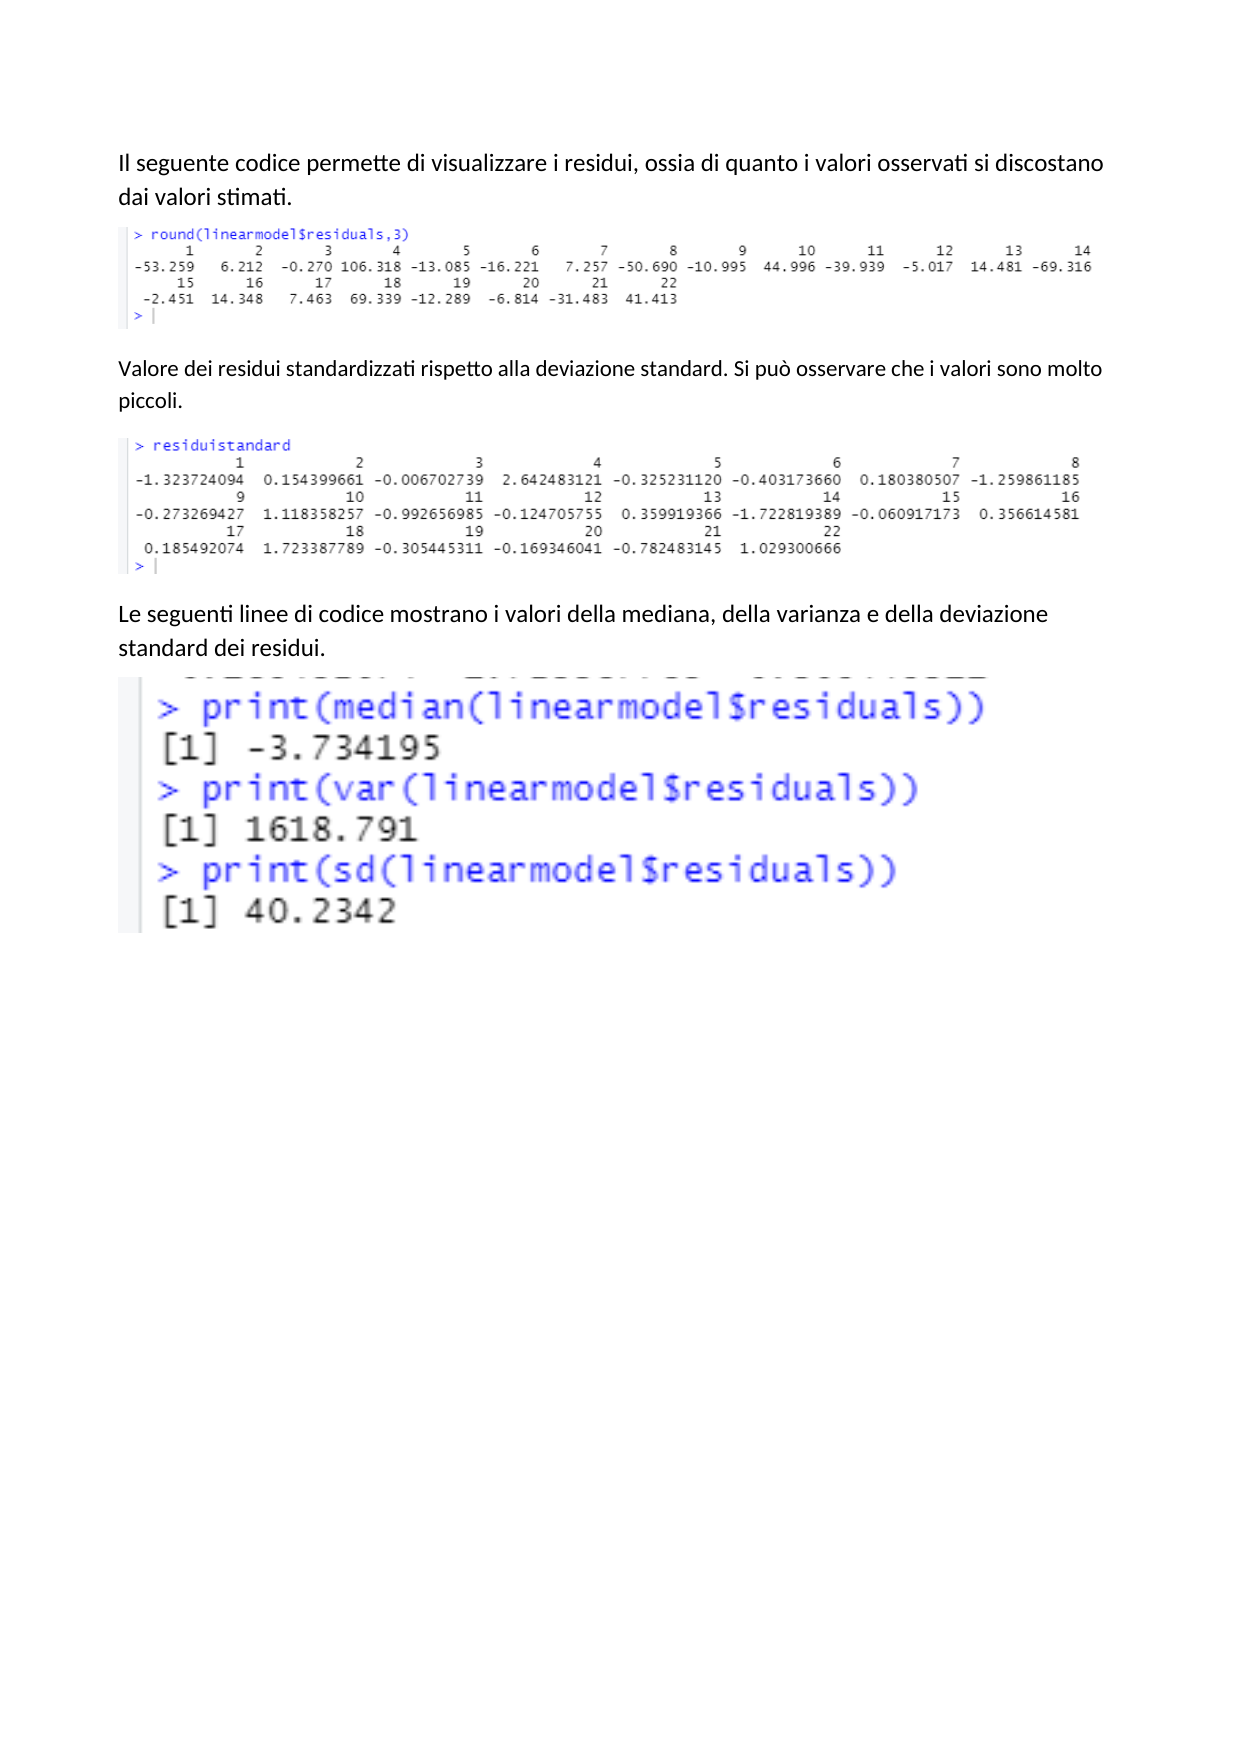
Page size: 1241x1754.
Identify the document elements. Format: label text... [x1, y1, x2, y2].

text Le seguenti linee di codice mostrano i valori della mediana, della varianza e della deviazione standard dei residui. [118, 598, 1122, 662]
picture [118, 438, 1105, 574]
picture [118, 227, 1125, 329]
text Valore dei residui standardizzati rispetto alla deviazione standard. Si può osservare che i valori sono molto piccoli. [118, 354, 1122, 414]
text Il seguente codice permette di visualizzare i residui, ossia di quanto i valori osservati si discostano dai valori stimati. [118, 148, 1122, 212]
picture [118, 677, 1009, 933]
